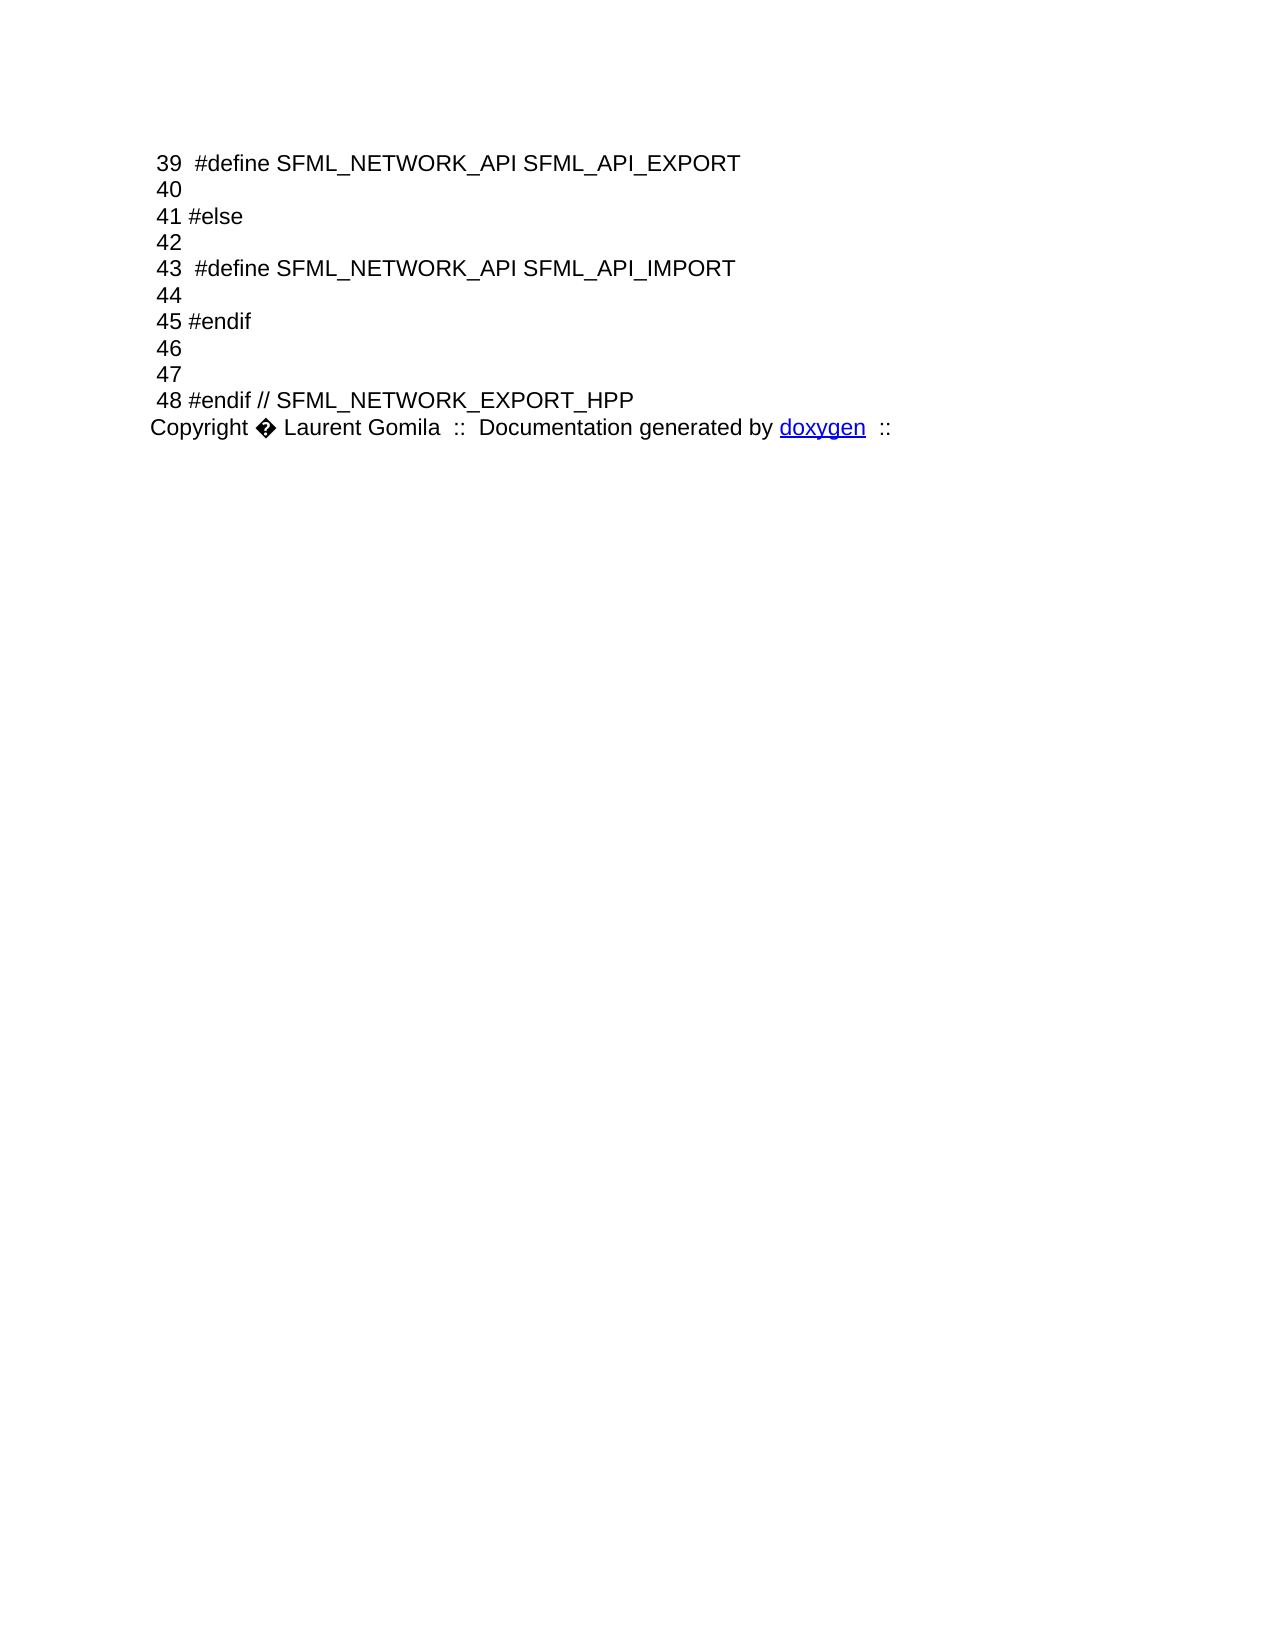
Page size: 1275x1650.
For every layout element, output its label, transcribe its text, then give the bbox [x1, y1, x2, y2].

text 40 [150, 176, 1125, 203]
text 42 [150, 229, 1125, 255]
text 44 [150, 282, 1125, 308]
text 39 #define SFML_NETWORK_API SFML_API_EXPORT [150, 150, 1125, 176]
text Copyright � Laurent Gomila :: Documentation generated by doxygen :: [150, 413, 1125, 440]
text 46 [150, 334, 1125, 361]
text 43 #define SFML_NETWORK_API SFML_API_IMPORT [150, 255, 1125, 282]
text 48 #endif // SFML_NETWORK_EXPORT_HPP [150, 387, 1125, 413]
text 45 #endif [150, 308, 1125, 334]
text 47 [150, 361, 1125, 387]
text 41 #else [150, 203, 1125, 229]
